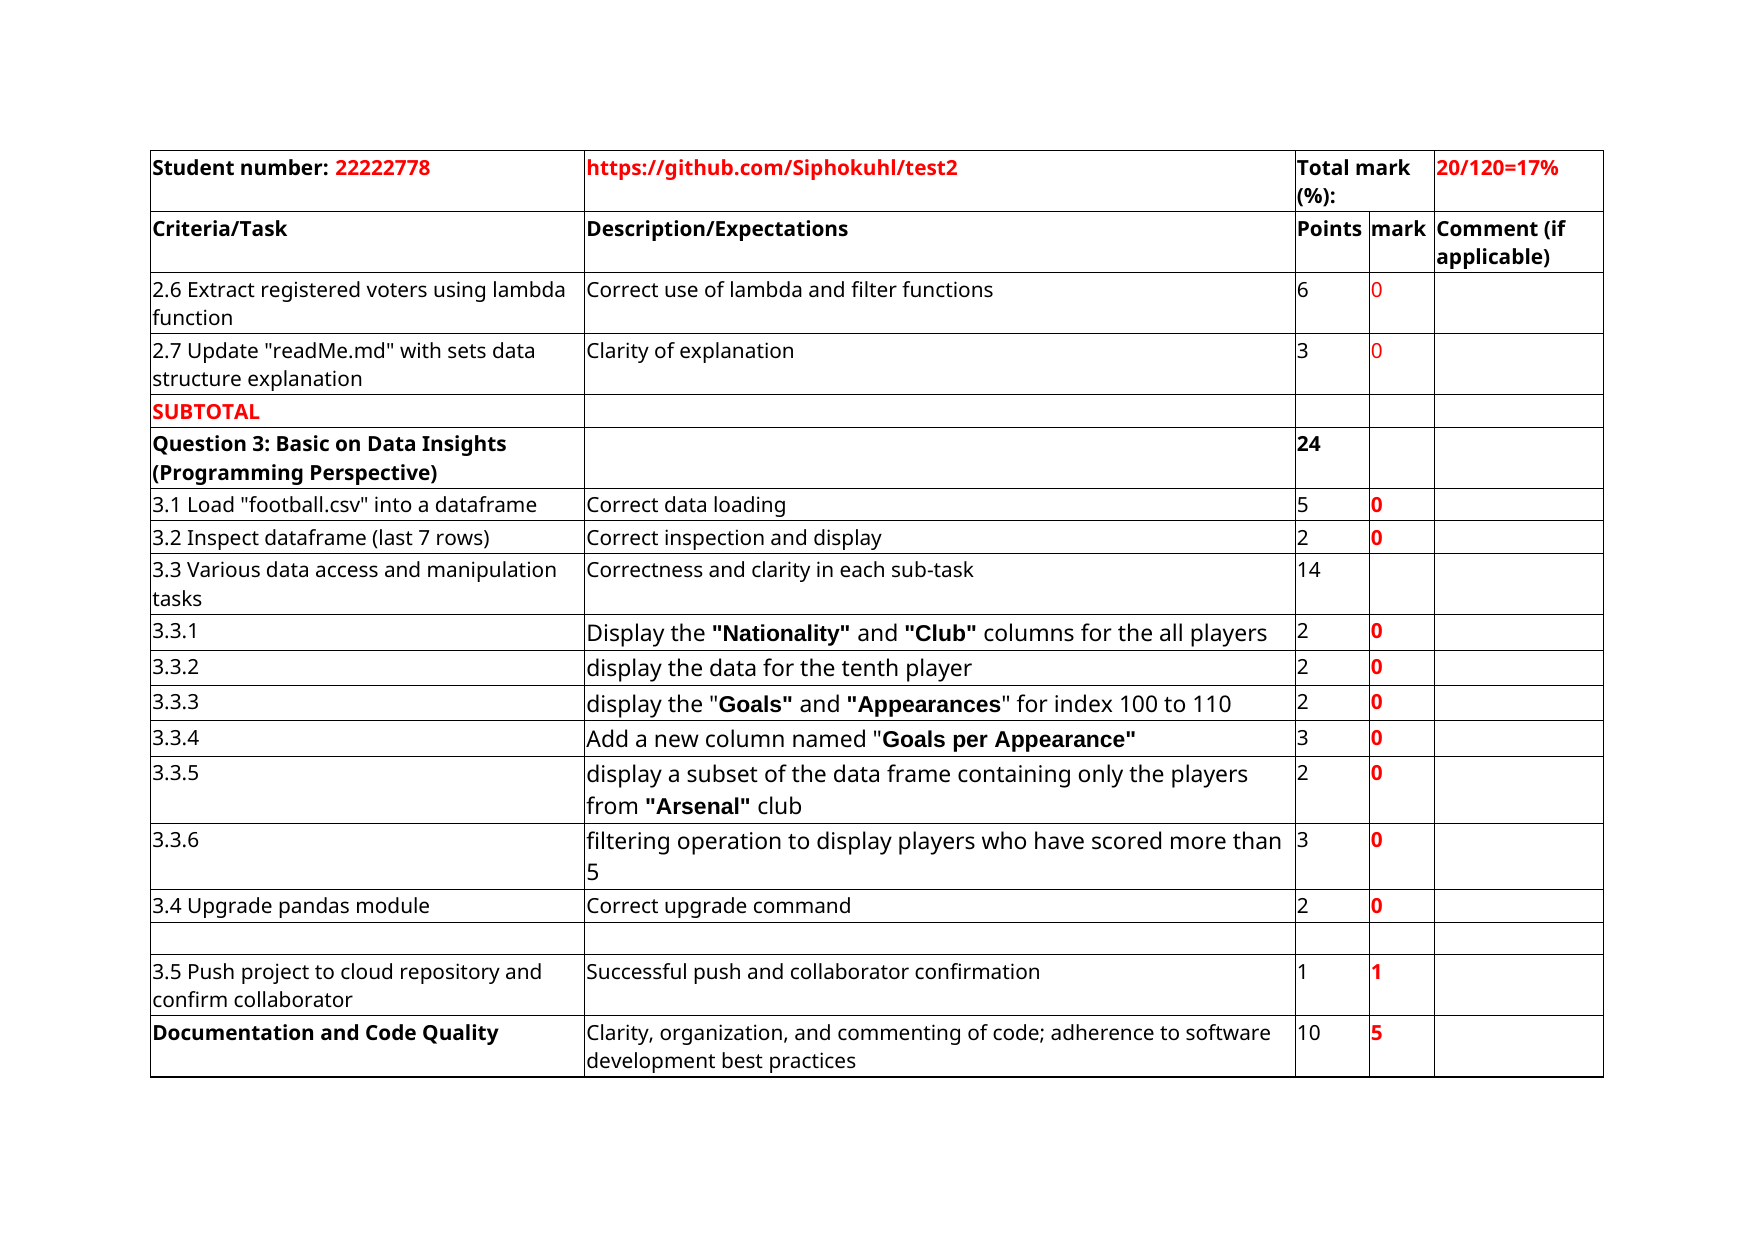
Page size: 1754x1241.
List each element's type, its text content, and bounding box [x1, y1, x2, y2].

table_cell 0 [1370, 489, 1434, 520]
table_cell [1435, 890, 1603, 922]
table_cell [1435, 824, 1603, 889]
table_cell Clarity, organization, and commenting of code; adherence to software development best practices [585, 1016, 1295, 1076]
table_cell Question 3: Basic on Data Insights (Programming Perspective) [151, 428, 584, 488]
table_cell 0 [1370, 757, 1434, 822]
table_cell 3.3.5 [151, 757, 584, 822]
table_cell [1435, 273, 1603, 333]
table_cell 3.1 Load "football.csv" into a dataframe [151, 489, 584, 520]
table_cell Clarity of explanation [585, 334, 1295, 394]
table_cell 3 [1296, 721, 1369, 756]
table_cell Correct inspection and display [585, 521, 1295, 553]
table_cell Comment (if applicable) [1435, 212, 1603, 272]
table_cell [1435, 334, 1603, 394]
table_cell Add a new column named "Goals per Appearance" [585, 721, 1295, 756]
table_cell 2 [1296, 686, 1369, 720]
table_cell [585, 395, 1295, 427]
table_cell 3.3.2 [151, 651, 584, 685]
table_cell 2.7 Update "readMe.md" with sets data structure explanation [151, 334, 584, 394]
table_cell 0 [1370, 824, 1434, 889]
table_cell 3 [1296, 824, 1369, 889]
table_cell 2 [1296, 890, 1369, 922]
table_cell 2 [1296, 521, 1369, 553]
table_cell 0 [1370, 651, 1434, 685]
table_cell [1435, 721, 1603, 756]
table_cell 3 [1296, 334, 1369, 394]
table_cell SUBTOTAL [151, 395, 584, 427]
table_cell [585, 923, 1295, 954]
table_cell [1435, 615, 1603, 649]
table_cell Correctness and clarity in each sub-task [585, 554, 1295, 614]
table_cell 2 [1296, 615, 1369, 649]
table_cell [1435, 1016, 1603, 1076]
table_header https://github.com/Siphokuhl/test2 [585, 151, 1295, 211]
table_cell 3.3.1 [151, 615, 584, 649]
table_cell Correct upgrade command [585, 890, 1295, 922]
table_cell display a subset of the data frame containing only the players from "Arsenal" club [585, 757, 1295, 822]
table_cell 3.3.4 [151, 721, 584, 756]
table_cell 3.3.3 [151, 686, 584, 720]
table_cell 0 [1370, 721, 1434, 756]
table_cell Display the "Nationality" and "Club" columns for the all players [585, 615, 1295, 649]
table_cell 3.4 Upgrade pandas module [151, 890, 584, 922]
table_cell Documentation and Code Quality [151, 1016, 584, 1076]
table_header Student number: 22222778 [151, 151, 584, 211]
table_cell [1435, 955, 1603, 1015]
table_cell [151, 923, 584, 954]
table_cell 3.5 Push project to cloud repository and confirm collaborator [151, 955, 584, 1015]
table_cell [1435, 554, 1603, 614]
table_cell [1435, 651, 1603, 685]
table_cell [1370, 923, 1434, 954]
table_cell [1370, 395, 1434, 427]
table_cell 2 [1296, 651, 1369, 685]
table_cell [1370, 428, 1434, 488]
table_cell 6 [1296, 273, 1369, 333]
table_cell 2.6 Extract registered voters using lambda function [151, 273, 584, 333]
table_cell 3.3 Various data access and manipulation tasks [151, 554, 584, 614]
table_cell [1370, 554, 1434, 614]
table_cell Successful push and collaborator confirmation [585, 955, 1295, 1015]
table_cell 0 [1370, 273, 1434, 333]
table_cell 10 [1296, 1016, 1369, 1076]
table_cell 0 [1370, 334, 1434, 394]
table_cell 1 [1370, 955, 1434, 1015]
table_cell [1296, 923, 1369, 954]
table_cell [1296, 395, 1369, 427]
table_cell [1435, 757, 1603, 822]
table_cell 24 [1296, 428, 1369, 488]
table_cell Description/Expectations [585, 212, 1295, 272]
table_cell 5 [1296, 489, 1369, 520]
table_cell 3.2 Inspect dataframe (last 7 rows) [151, 521, 584, 553]
table_cell display the "Goals" and "Appearances" for index 100 to 110 [585, 686, 1295, 720]
table_cell filtering operation to display players who have scored more than 5 [585, 824, 1295, 889]
table_cell 0 [1370, 890, 1434, 922]
table_cell 1 [1296, 955, 1369, 1015]
table_cell [1435, 428, 1603, 488]
table_cell display the data for the tenth player [585, 651, 1295, 685]
table_cell Criteria/Task [151, 212, 584, 272]
table_cell 14 [1296, 554, 1369, 614]
table_cell Points [1296, 212, 1369, 272]
table_cell mark [1370, 212, 1434, 272]
table_cell [1435, 489, 1603, 520]
table_cell 0 [1370, 615, 1434, 649]
table_header 20/120=17% [1435, 151, 1603, 211]
table_cell [1435, 395, 1603, 427]
table_cell 2 [1296, 757, 1369, 822]
table_cell [1435, 686, 1603, 720]
table_cell 0 [1370, 686, 1434, 720]
table_cell 3.3.6 [151, 824, 584, 889]
table_cell [1435, 923, 1603, 954]
table_header Total mark (%): [1296, 151, 1434, 211]
table_cell [585, 428, 1295, 488]
table_cell Correct use of lambda and filter functions [585, 273, 1295, 333]
table_cell [1435, 521, 1603, 553]
table_cell 5 [1370, 1016, 1434, 1076]
table_cell Correct data loading [585, 489, 1295, 520]
table_cell 0 [1370, 521, 1434, 553]
